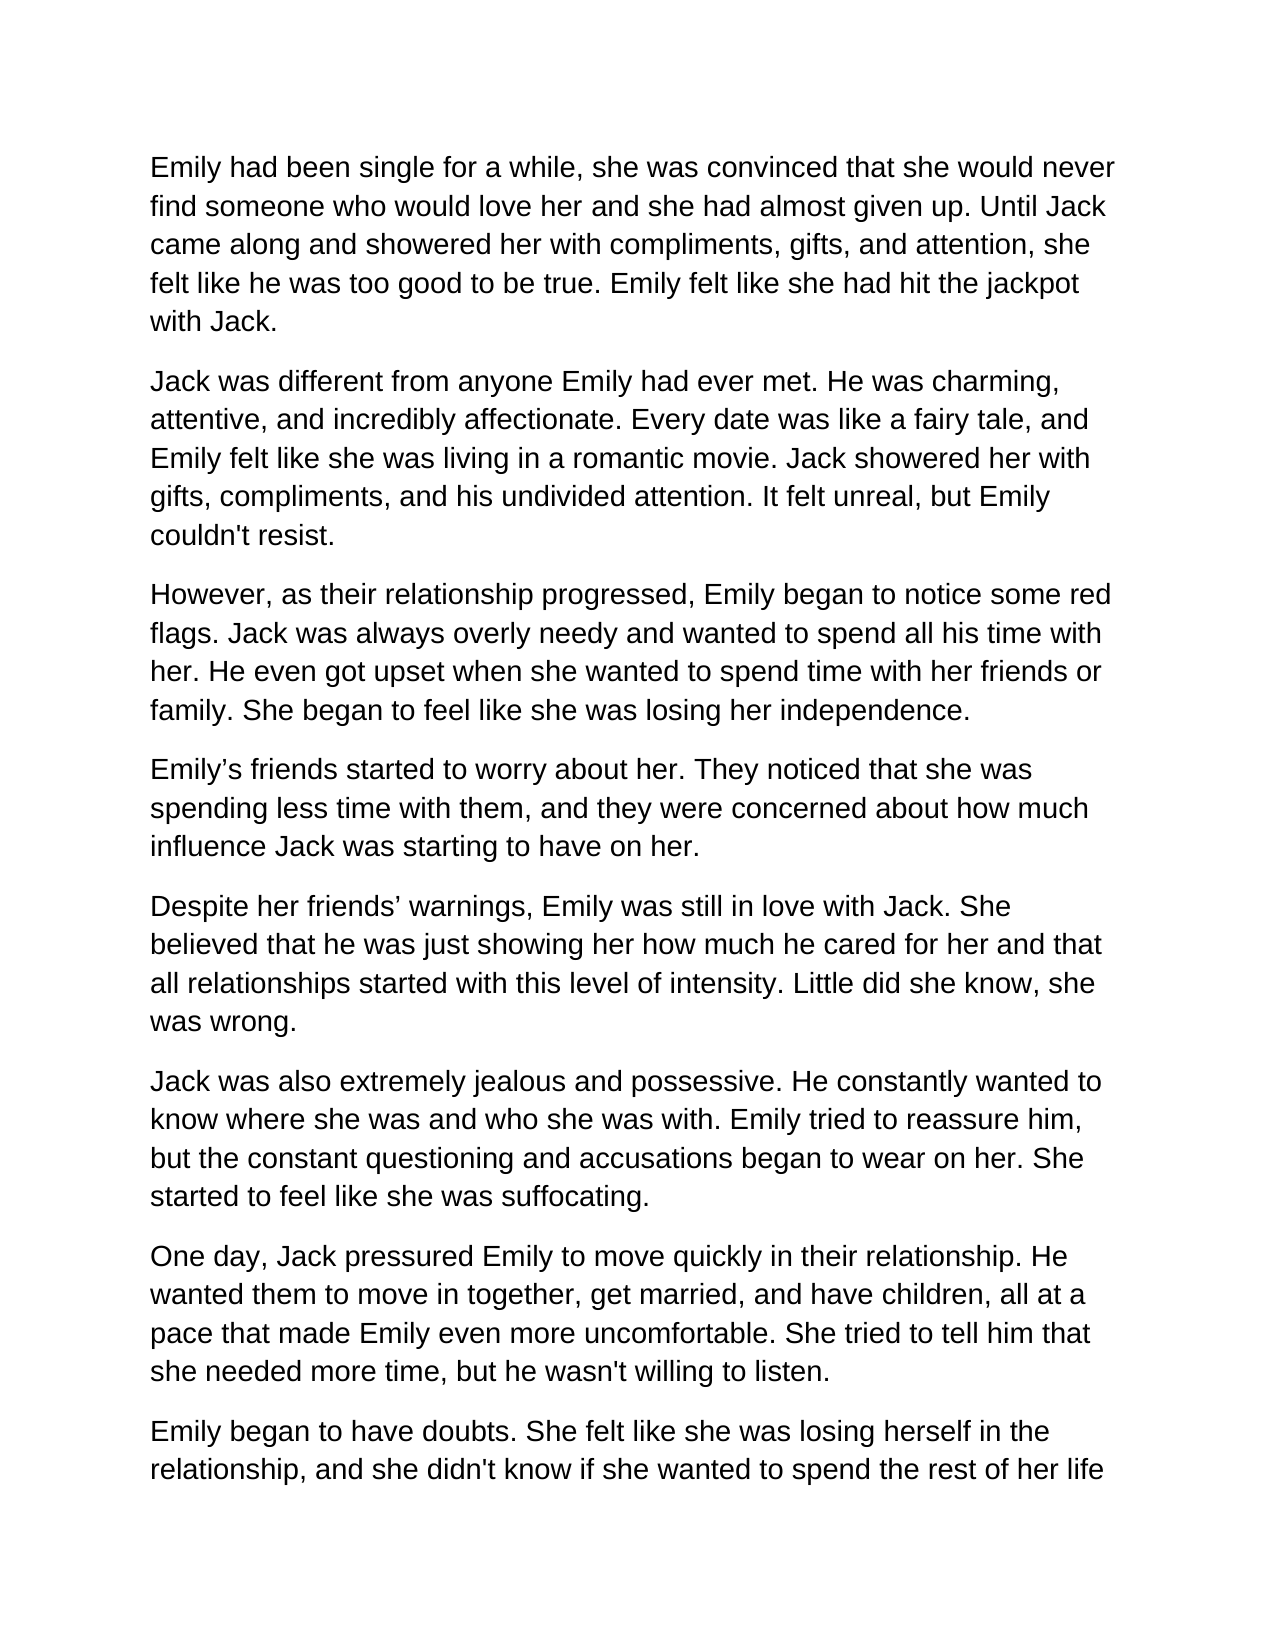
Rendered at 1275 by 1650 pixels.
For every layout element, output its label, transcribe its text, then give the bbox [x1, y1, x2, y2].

text Emily’s friends started to worry about her. They noticed that she was spending less time with them, and they were concerned about how much influence Jack was starting to have on her. [150, 752, 1125, 863]
text Emily had been single for a while, she was convinced that she would never find someone who would love her and she had almost given up. Until Jack came along and showered her with compliments, gifts, and attention, she felt like he was too good to be true. Emily felt like she had hit the jackpot with Jack. [150, 150, 1125, 338]
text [150, 1413, 1125, 1486]
text Despite her friends’ warnings, Emily was still in love with Jack. She believed that he was just showing her how much he cared for her and that all relationships started with this level of intensity. Little did she know, she was wrong. [150, 888, 1125, 1038]
text Jack was different from anyone Emily had ever met. He was charming, attentive, and incredibly affectionate. Every date was like a fairy tale, and Emily felt like she was living in a romantic movie. Jack showered her with gifts, compliments, and his undivided attention. It felt unreal, but Emily couldn't resist. [150, 363, 1125, 551]
text One day, Jack pressured Emily to move quickly in their relationship. He wanted them to move in together, get married, and have children, all at a pace that made Emily even more uncomfortable. She tried to tell him that she needed more time, but he wasn't willing to listen. [150, 1238, 1125, 1388]
text Jack was also extremely jealous and possessive. He constantly wanted to know where she was and who she was with. Emily tried to reassure him, but the constant questioning and accusations began to wear on her. She started to feel like she was suffocating. [150, 1063, 1125, 1213]
text However, as their relationship progressed, Emily began to notice some red flags. Jack was always overly needy and wanted to spend all his time with her. He even got upset when she wanted to spend time with her friends or family. She began to feel like she was losing her independence. [150, 577, 1125, 726]
